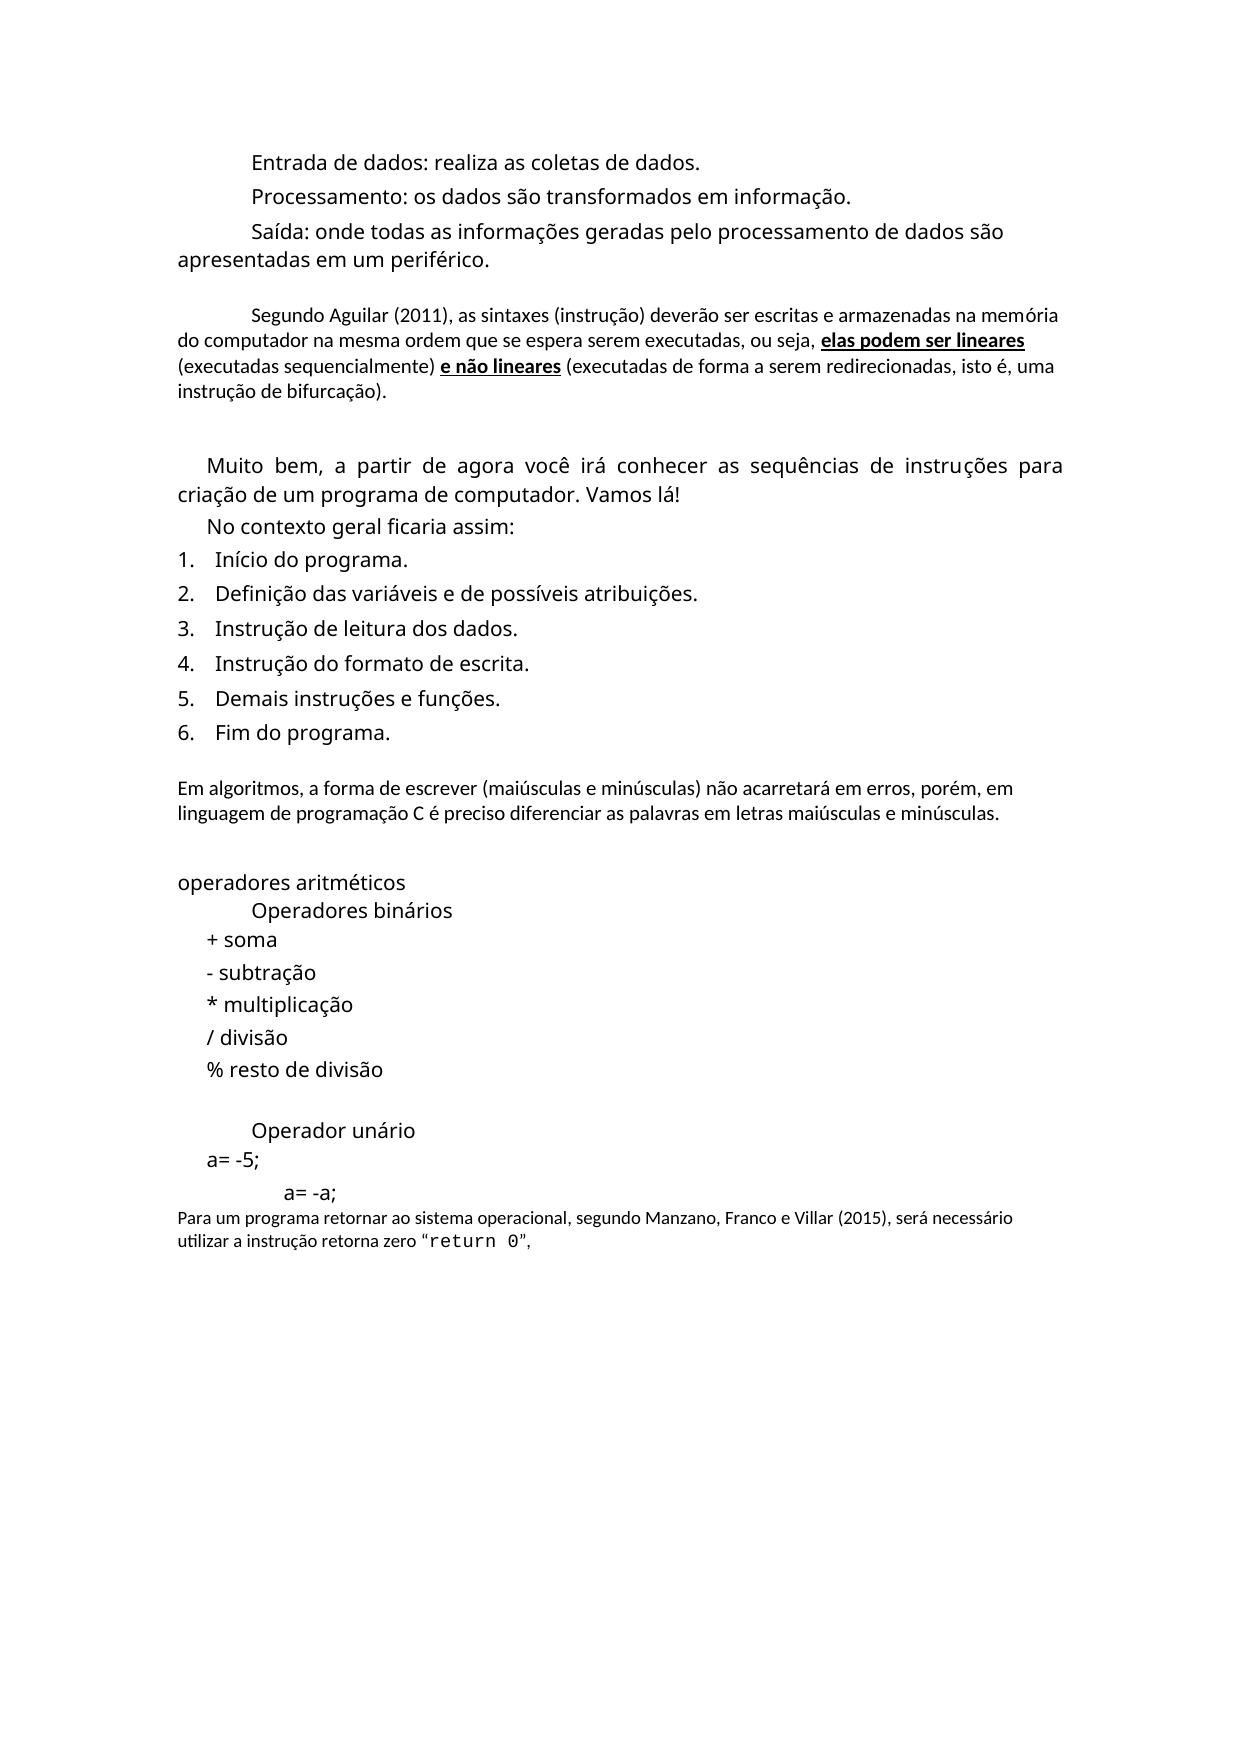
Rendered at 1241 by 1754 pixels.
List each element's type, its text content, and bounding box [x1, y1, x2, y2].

list Saída: onde todas as informações geradas pelo processamento de dados são apresentadas em um periférico. [177, 217, 1063, 274]
list Operadores binários [177, 897, 1063, 925]
list Operador unário [177, 1117, 1063, 1145]
list Início do programa. [177, 545, 1063, 573]
text No contexto geral ficaria assim: [177, 512, 1063, 541]
text Para um programa retornar ao sistema operacional, segundo Manzano, Franco e Villar (2015), será necessário utilizar a instrução retorna zero “return 0”, [177, 1206, 1063, 1253]
text + soma [177, 925, 1063, 953]
text a= -5; [177, 1145, 1063, 1173]
text % resto de divisão [177, 1056, 1063, 1084]
list Segundo Aguilar (2011), as sintaxes (instrução) deverão ser escritas e armazenadas na memória do computador na mesma ordem que se espera serem executadas, ou seja, elas podem ser lineares (executadas sequencialmente) e não lineares (executadas de forma a serem redirecionadas, isto é, uma instrução de bifurcação). [177, 302, 1063, 404]
text * multiplicação [177, 990, 1063, 1019]
text Muito bem, a partir de agora você irá conhecer as sequências de instruções para criação de um programa de computador. Vamos lá! [177, 451, 1063, 508]
text / divisão [177, 1023, 1063, 1051]
text Em algoritmos, a forma de escrever (maiúsculas e minúsculas) não acarretará em erros, porém, em linguagem de programação C é preciso diferenciar as palavras em letras maiúsculas e minúsculas. [177, 775, 1063, 826]
text - subtração [177, 958, 1063, 986]
list Instrução do formato de escrita. [177, 649, 1063, 677]
list Instrução de leitura dos dados. [177, 614, 1063, 643]
list a= -a; [177, 1178, 1063, 1206]
text operadores aritméticos [177, 868, 1063, 897]
list Processamento: os dados são transformados em informação. [177, 182, 1063, 211]
list Entrada de dados: realiza as coletas de dados. [177, 148, 1063, 176]
list Demais instruções e funções. [177, 684, 1063, 712]
list Definição das variáveis e de possíveis atribuições. [177, 579, 1063, 608]
list Fim do programa. [177, 718, 1063, 747]
